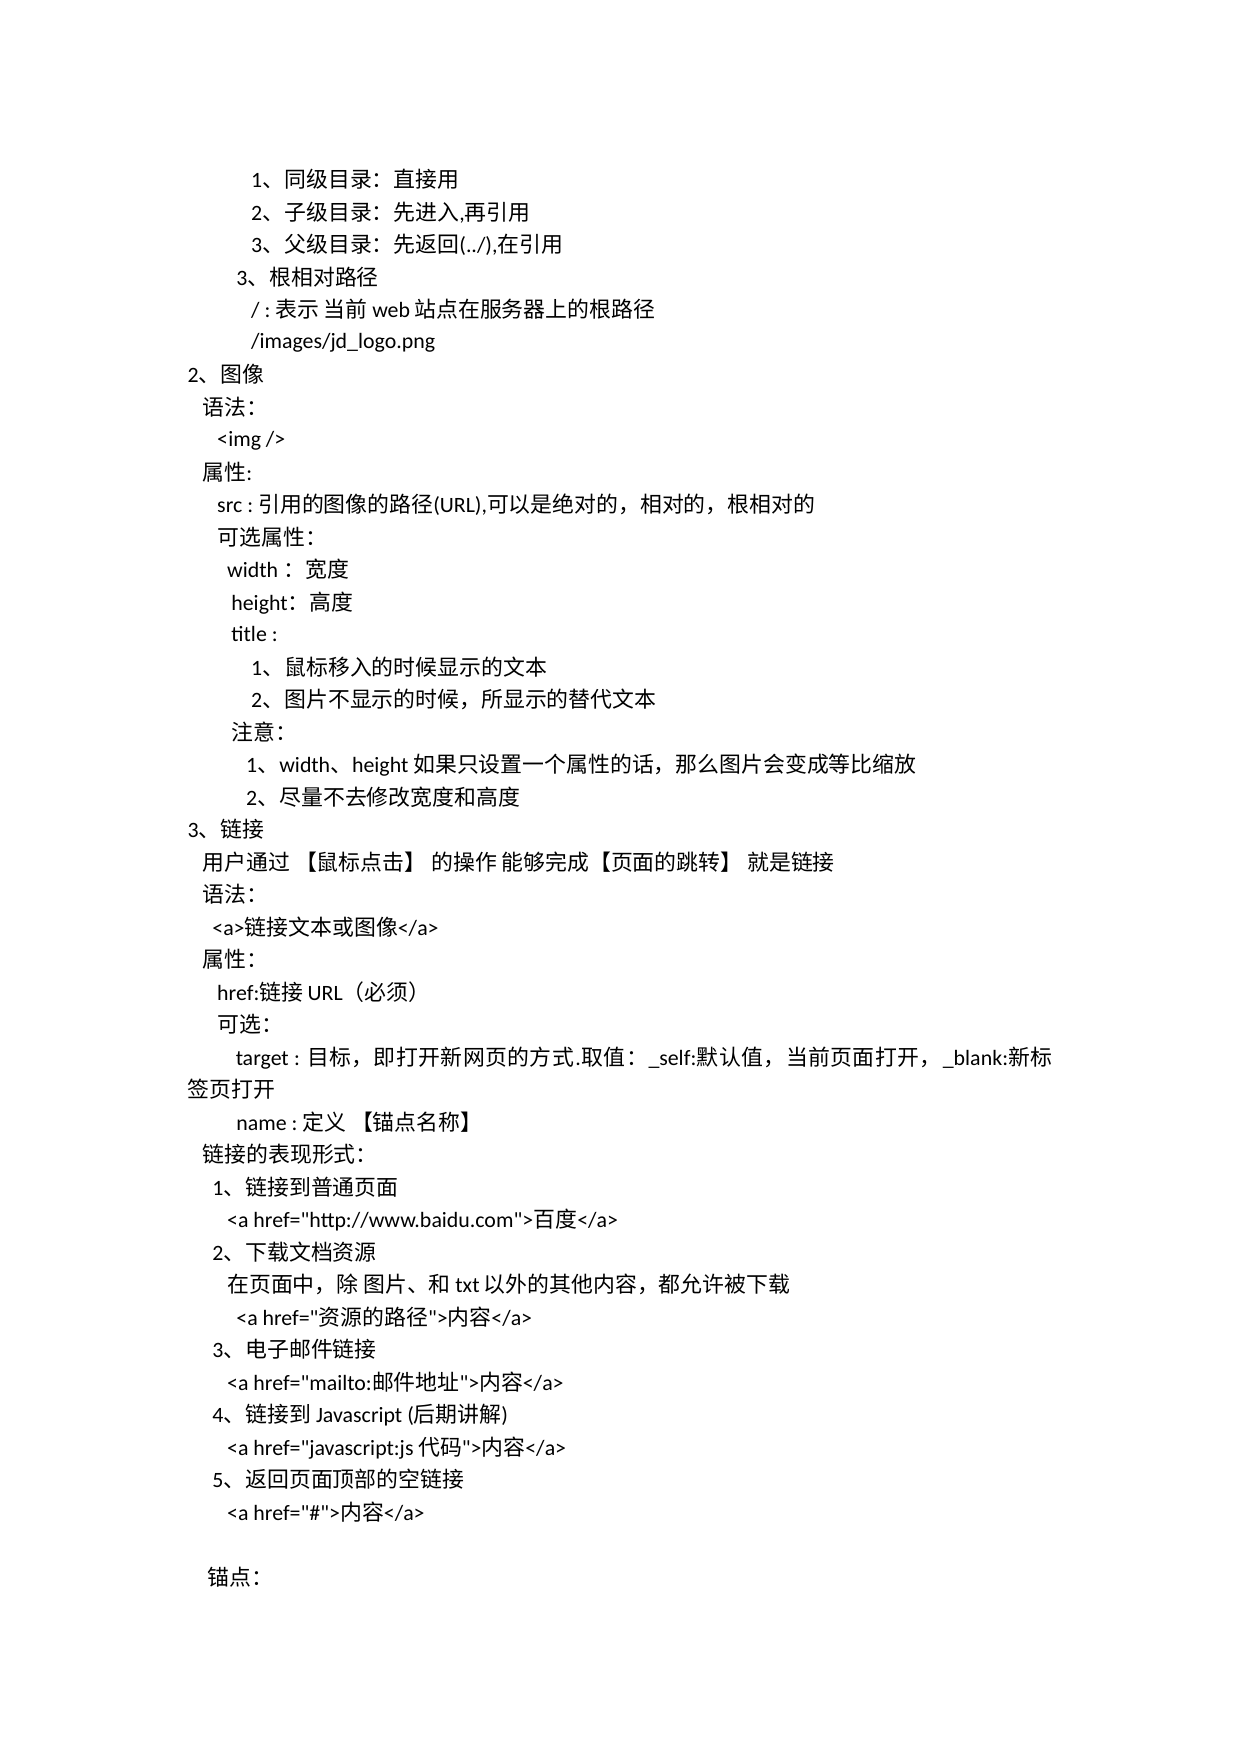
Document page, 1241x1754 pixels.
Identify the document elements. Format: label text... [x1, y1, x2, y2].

text name : 定义 【锚点名称】 [187, 1104, 1053, 1137]
text 注意： [187, 714, 1053, 747]
text <a href="资源的路径">内容</a> [187, 1299, 1053, 1332]
text 2、图像 [187, 357, 1053, 389]
text href:链接URL（必须） [187, 974, 1053, 1007]
text 语法： [187, 877, 1053, 909]
text 锚点： [187, 1559, 1053, 1592]
text 在页面中，除 图片、和txt以外的其他内容，都允许被下载 [187, 1267, 1053, 1299]
text 可选属性： [187, 519, 1053, 552]
text 可选： [187, 1007, 1053, 1039]
text target : 目标，即打开新网页的方式.取值：_self:默认值，当前页面打开，_blank:新标签页打开 [187, 1039, 1053, 1104]
text 1、width、height 如果只设置一个属性的话，那么图片会变成等比缩放 [187, 747, 1053, 779]
text <a href="javascript:js代码">内容</a> [187, 1429, 1053, 1462]
text 2、子级目录：先进入,再引用 [187, 194, 1053, 227]
text 2、图片不显示的时候，所显示的替代文本 [187, 682, 1053, 714]
text <a href="http://www.baidu.com">百度</a> [187, 1202, 1053, 1234]
text 2、尽量不去修改宽度和高度 [187, 779, 1053, 812]
text 1、同级目录：直接用 [187, 162, 1053, 194]
text 属性: [187, 454, 1053, 487]
text 语法： [187, 389, 1053, 422]
text 3、电子邮件链接 [187, 1332, 1053, 1364]
text <a href="mailto:邮件地址">内容</a> [187, 1364, 1053, 1397]
text /images/jd_logo.png [187, 324, 1053, 357]
text 用户通过 【鼠标点击】 的操作 能够完成【页面的跳转】 就是链接 [187, 844, 1053, 877]
text <img /> [187, 422, 1053, 454]
text src : 引用的图像的路径(URL),可以是绝对的，相对的，根相对的 [187, 487, 1053, 519]
text 链接的表现形式： [187, 1137, 1053, 1169]
text 1、链接到普通页面 [187, 1169, 1053, 1202]
text 3、链接 [187, 812, 1053, 844]
text <a>链接文本或图像</a> [187, 909, 1053, 942]
text 3、父级目录：先返回(../),在引用 [187, 227, 1053, 259]
text 3、根相对路径 [187, 259, 1053, 292]
text height：高度 [187, 584, 1053, 617]
text 属性： [187, 942, 1053, 974]
text 2、下载文档资源 [187, 1234, 1053, 1267]
text width ：宽度 [187, 552, 1053, 584]
text / : 表示 当前web站点在服务器上的根路径 [187, 292, 1053, 324]
text <a href="#">内容</a> [187, 1494, 1053, 1527]
text 1、鼠标移入的时候显示的文本 [187, 649, 1053, 682]
text title : [187, 617, 1053, 649]
text 4、链接到 Javascript (后期讲解) [187, 1397, 1053, 1429]
text 5、返回页面顶部的空链接 [187, 1462, 1053, 1494]
